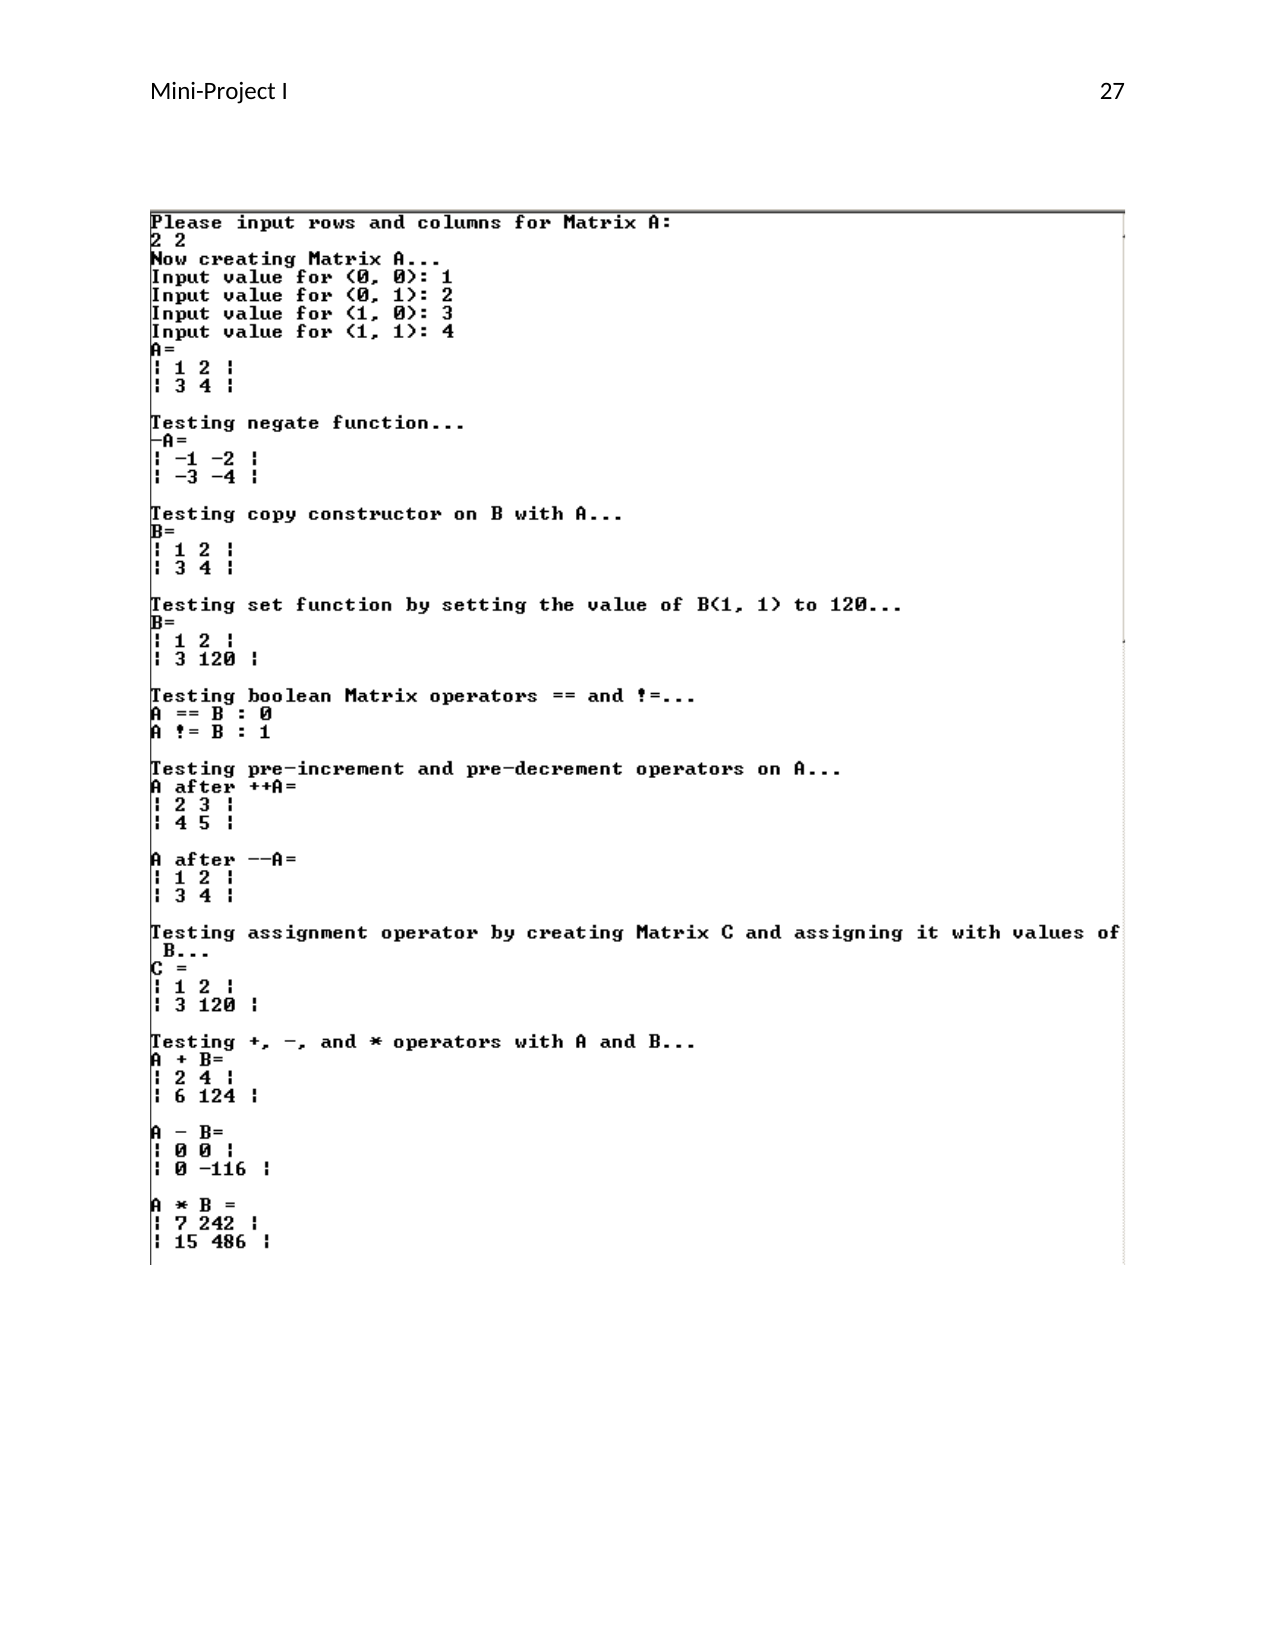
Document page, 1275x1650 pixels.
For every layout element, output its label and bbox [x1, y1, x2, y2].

picture [150, 209, 1125, 1265]
